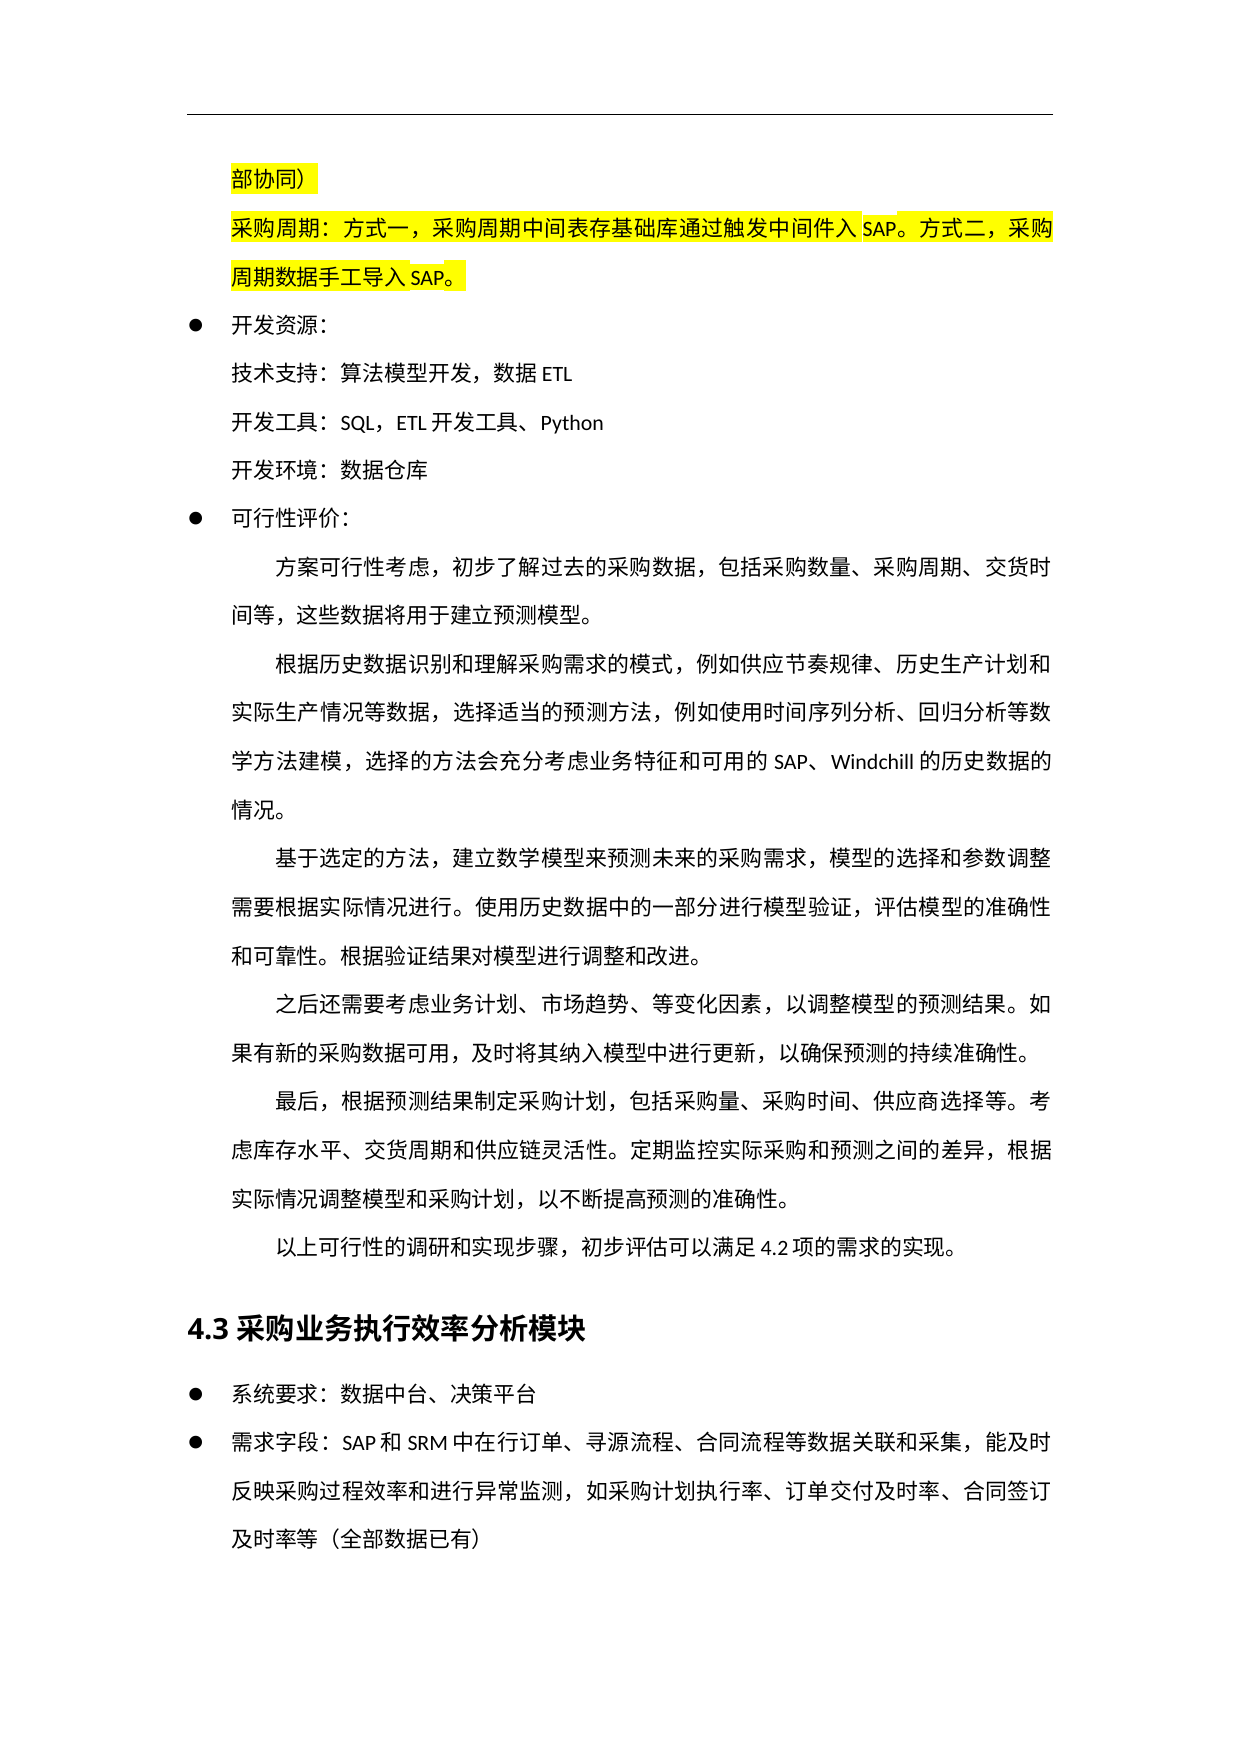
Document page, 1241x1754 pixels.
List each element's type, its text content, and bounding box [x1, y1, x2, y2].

subtitle 4.3 采购业务执行效率分析模块 [187, 1294, 1053, 1359]
text 以上可行性的调研和实现步骤，初步评估可以满足4.2项的需求的实现。 [231, 1229, 1053, 1262]
list 开发资源： [187, 307, 1053, 340]
text 开发环境：数据仓库 [231, 452, 1053, 485]
text 方案可行性考虑，初步了解过去的采购数据，包括采购数量、采购周期、交货时间等，这些数据将用于建立预测模型。 [231, 549, 1053, 630]
list 技术支持：算法模型开发，数据ETL [231, 356, 1053, 388]
text 最后，根据预测结果制定采购计划，包括采购量、采购时间、供应商选择等。考虑库存水平、交货周期和供应链灵活性。定期监控实际采购和预测之间的差异，根据实际情况调整模型和采购计划，以不断提高预测的准确性。 [231, 1084, 1053, 1214]
text 之后还需要考虑业务计划、市场趋势、等变化因素，以调整模型的预测结果。如果有新的采购数据可用，及时将其纳入模型中进行更新，以确保预测的持续准确性。 [231, 987, 1053, 1068]
text 开发工具：SQL，ETL开发工具、Python [231, 404, 1053, 437]
text 采购周期：方式一，采购周期中间表存基础库通过触发中间件入SAP。方式二，采购周期数据手工导入SAP。 [231, 210, 1053, 292]
list 需求字段：SAP和SRM中在行订单、寻源流程、合同流程等数据关联和采集，能及时反映采购过程效率和进行异常监测，如采购计划执行率、订单交付及时率、合同签订及时率等（全部数据已有） [187, 1424, 1053, 1554]
list 可行性评价： [187, 501, 1053, 533]
text 根据历史数据识别和理解采购需求的模式，例如供应节奏规律、历史生产计划和实际生产情况等数据，选择适当的预测方法，例如使用时间序列分析、回归分析等数学方法建模，选择的方法会充分考虑业务特征和可用的SAP、Windchill的历史数据的情况。 [231, 646, 1053, 825]
list 系统要求：数据中台、决策平台 [187, 1376, 1053, 1409]
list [187, 162, 1053, 194]
text 基于选定的方法，建立数学模型来预测未来的采购需求，模型的选择和参数调整需要根据实际情况进行。使用历史数据中的一部分进行模型验证，评估模型的准确性和可靠性。根据验证结果对模型进行调整和改进。 [231, 841, 1053, 971]
